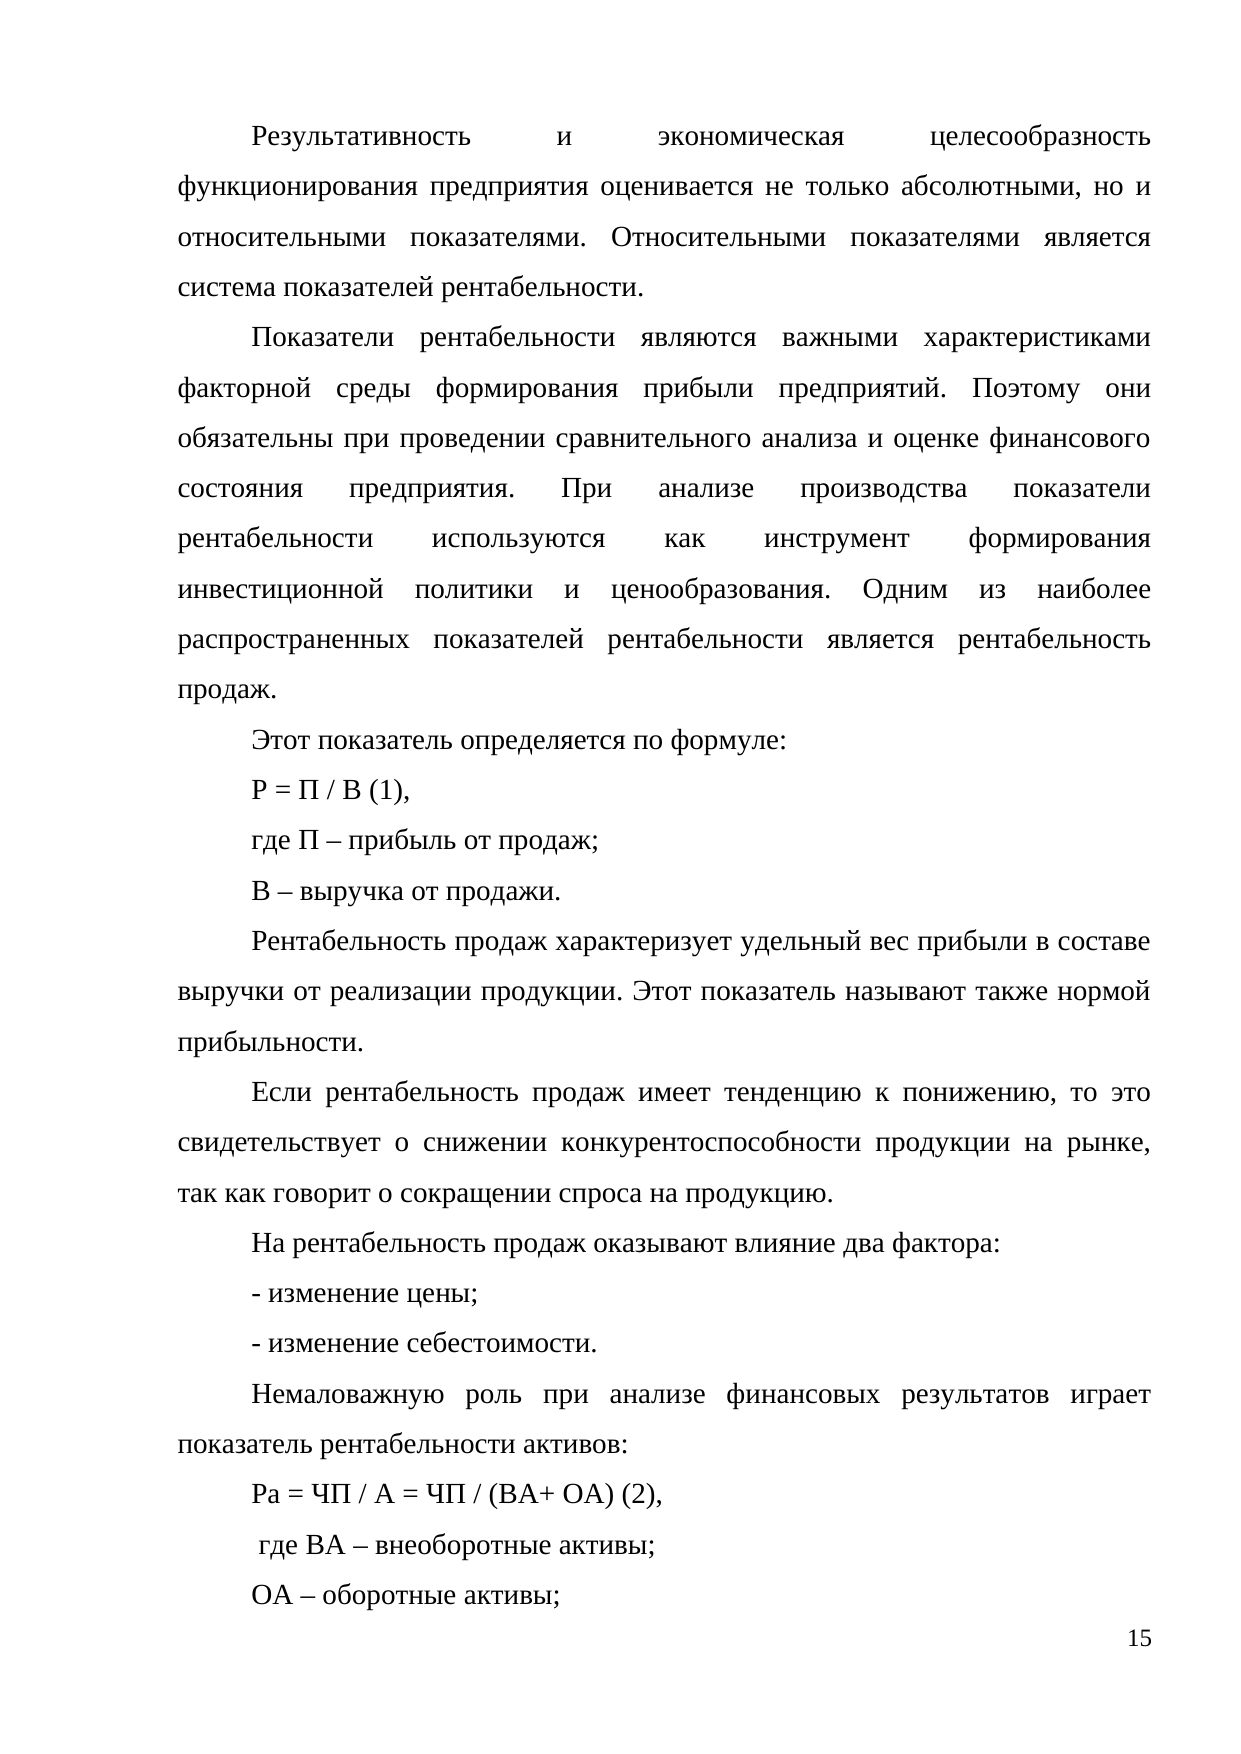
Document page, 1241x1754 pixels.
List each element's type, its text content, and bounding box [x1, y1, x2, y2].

text В – выручка от продажи. [177, 873, 1152, 906]
text где ВА – внеоборотные активы; [177, 1527, 1152, 1560]
text где П – прибыль от продаж; [177, 822, 1152, 856]
text Если рентабельность продаж имеет тенденцию к понижению, то это свидетельствует о снижении конкурентоспособности продукции на рынке, так как говорит о сокращении спроса на продукцию. [177, 1074, 1152, 1208]
text - изменение цены; [177, 1275, 1152, 1309]
text Немаловажную роль при анализе финансовых результатов играет показатель рентабельности активов: [177, 1376, 1152, 1460]
text Результативность и экономическая целесообразность функционирования предприятия оценивается не только абсолютными, но и относительными показателями. Относительными показателями является система показателей рентабельности. [177, 118, 1152, 303]
text - изменение себестоимости. [177, 1326, 1152, 1359]
text Рентабельность продаж характеризует удельный вес прибыли в составе выручки от реализации продукции. Этот показатель называют также нормой прибыльности. [177, 923, 1152, 1057]
text Этот показатель определяется по формуле: [177, 722, 1152, 755]
text На рентабельность продаж оказывают влияние два фактора: [177, 1225, 1152, 1258]
text ОА – оборотные активы; [177, 1577, 1152, 1611]
text Р = П / B (1), [177, 772, 1152, 806]
text Ра = ЧП / А = ЧП / (ВА+ ОА) (2), [177, 1477, 1152, 1510]
text Показатели рентабельности являются важными характеристиками факторной среды формирования прибыли предприятий. Поэтому они обязательны при проведении сравнительного анализа и оценке финансового состояния предприятия. При анализе производства показатели рентабельности используются как инструмент формирования инвестиционной политики и ценообразования. Одним из наиболее распространенных показателей рентабельности является рентабельность продаж. [177, 319, 1152, 705]
